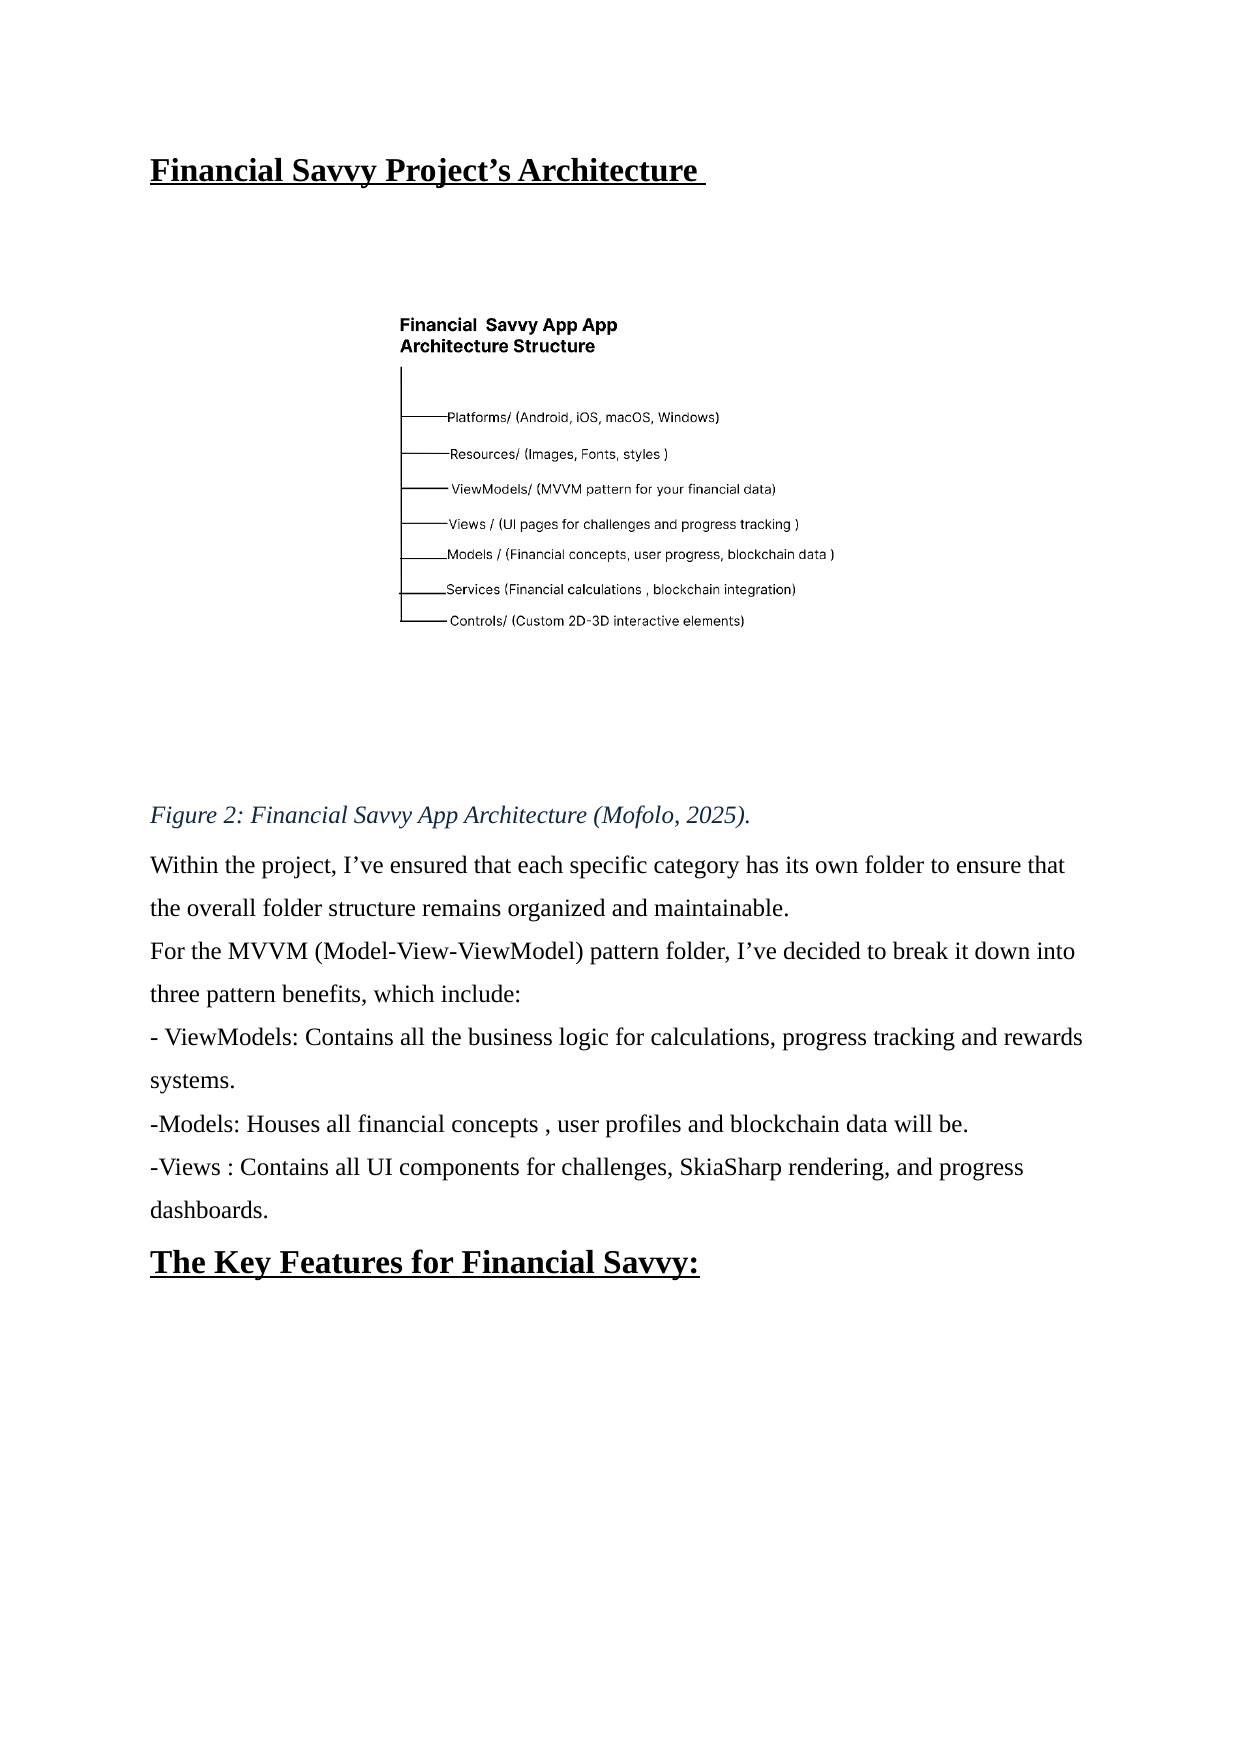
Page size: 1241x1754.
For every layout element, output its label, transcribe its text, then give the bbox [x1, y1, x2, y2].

picture [150, 224, 1091, 768]
text Financial Savvy Project’s Architecture [150, 150, 1090, 188]
text Within the project, I’ve ensured that each specific category has its own folder to ensure that the overall folder structure remains organized and maintainable. For the MVVM (Model-View-ViewModel) pattern folder, I’ve decided to break it down into three pattern benefits, which include: - ViewModels: Contains all the business logic for calculations, progress tracking and rewards systems. -Models: Houses all financial concepts , user profiles and blockchain data will be. -Views : Contains all UI components for challenges, SkiaSharp rendering, and progress dashboards. The Key Features for Financial Savvy: [150, 850, 1090, 1281]
text Figure 2: Financial Savvy App Architecture (Mofolo, 2025). [150, 800, 1090, 829]
